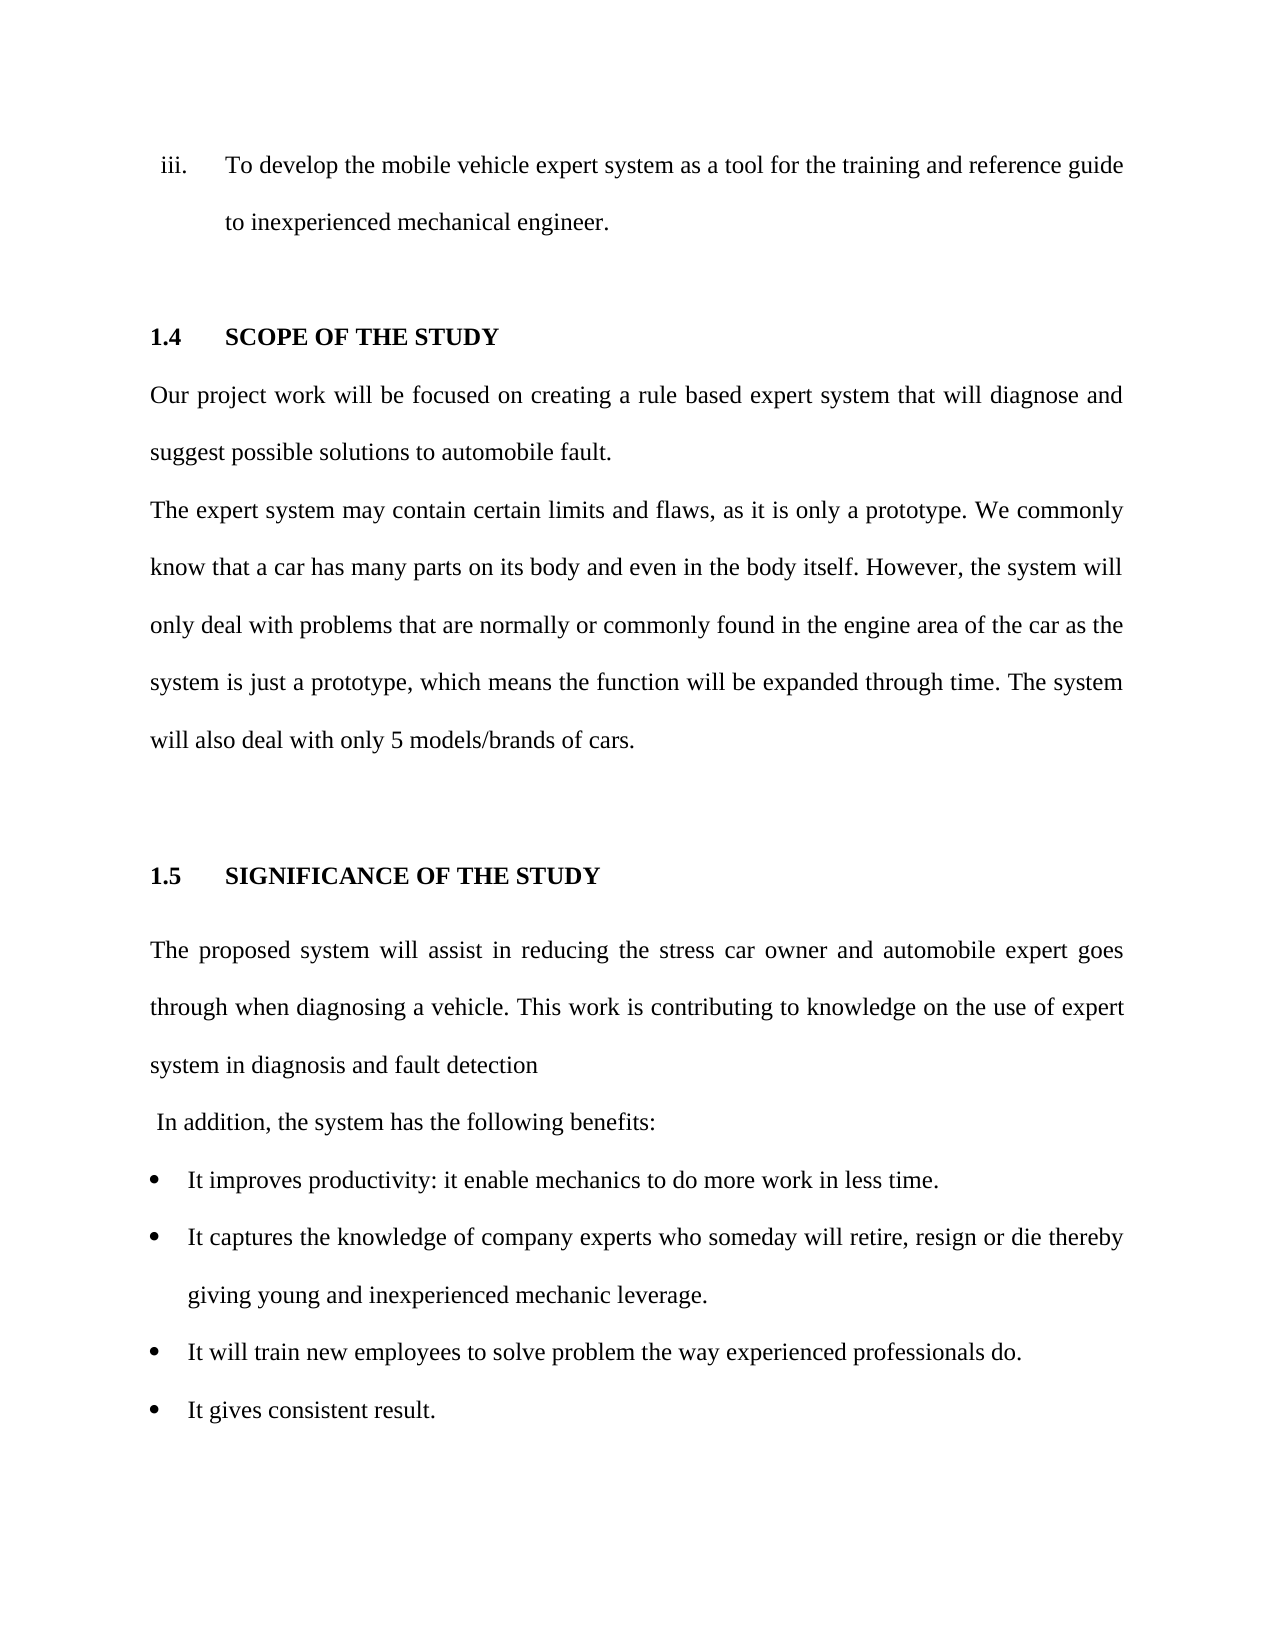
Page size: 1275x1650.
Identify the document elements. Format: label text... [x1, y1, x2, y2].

list It will train new employees to solve problem the way experienced professionals do. [150, 1337, 1125, 1366]
list To develop the mobile vehicle expert system as a tool for the training and reference guide to inexperienced mechanical engineer. [187, 150, 1125, 236]
text The expert system may contain certain limits and flaws, as it is only a prototype. We commonly know that a car has many parts on its body and even in the body itself. However, the system will only deal with problems that are normally or commonly found in the engine area of the car as the system is just a prototype, which means the function will be expanded through time. The system will also deal with only 5 models/brands of cars. [150, 495, 1125, 754]
text In addition, the system has the following benefits: [150, 1107, 1125, 1136]
text The proposed system will assist in reducing the stress car owner and automobile expert goes through when diagnosing a vehicle. This work is contributing to knowledge on the use of expert system in diagnosis and fault detection [150, 935, 1125, 1079]
list SIGNIFICANCE OF THE STUDY [150, 861, 1125, 889]
list It improves productivity: it enable mechanics to do more work in less time. [150, 1165, 1125, 1194]
list It captures the knowledge of company experts who someday will retire, resign or die thereby giving young and inexperienced mechanic leverage. [150, 1222, 1125, 1309]
list SCOPE OF THE STUDY [150, 322, 1125, 351]
list It gives consistent result. [150, 1395, 1125, 1424]
text Our project work will be focused on creating a rule based expert system that will diagnose and suggest possible solutions to automobile fault. [150, 380, 1125, 466]
